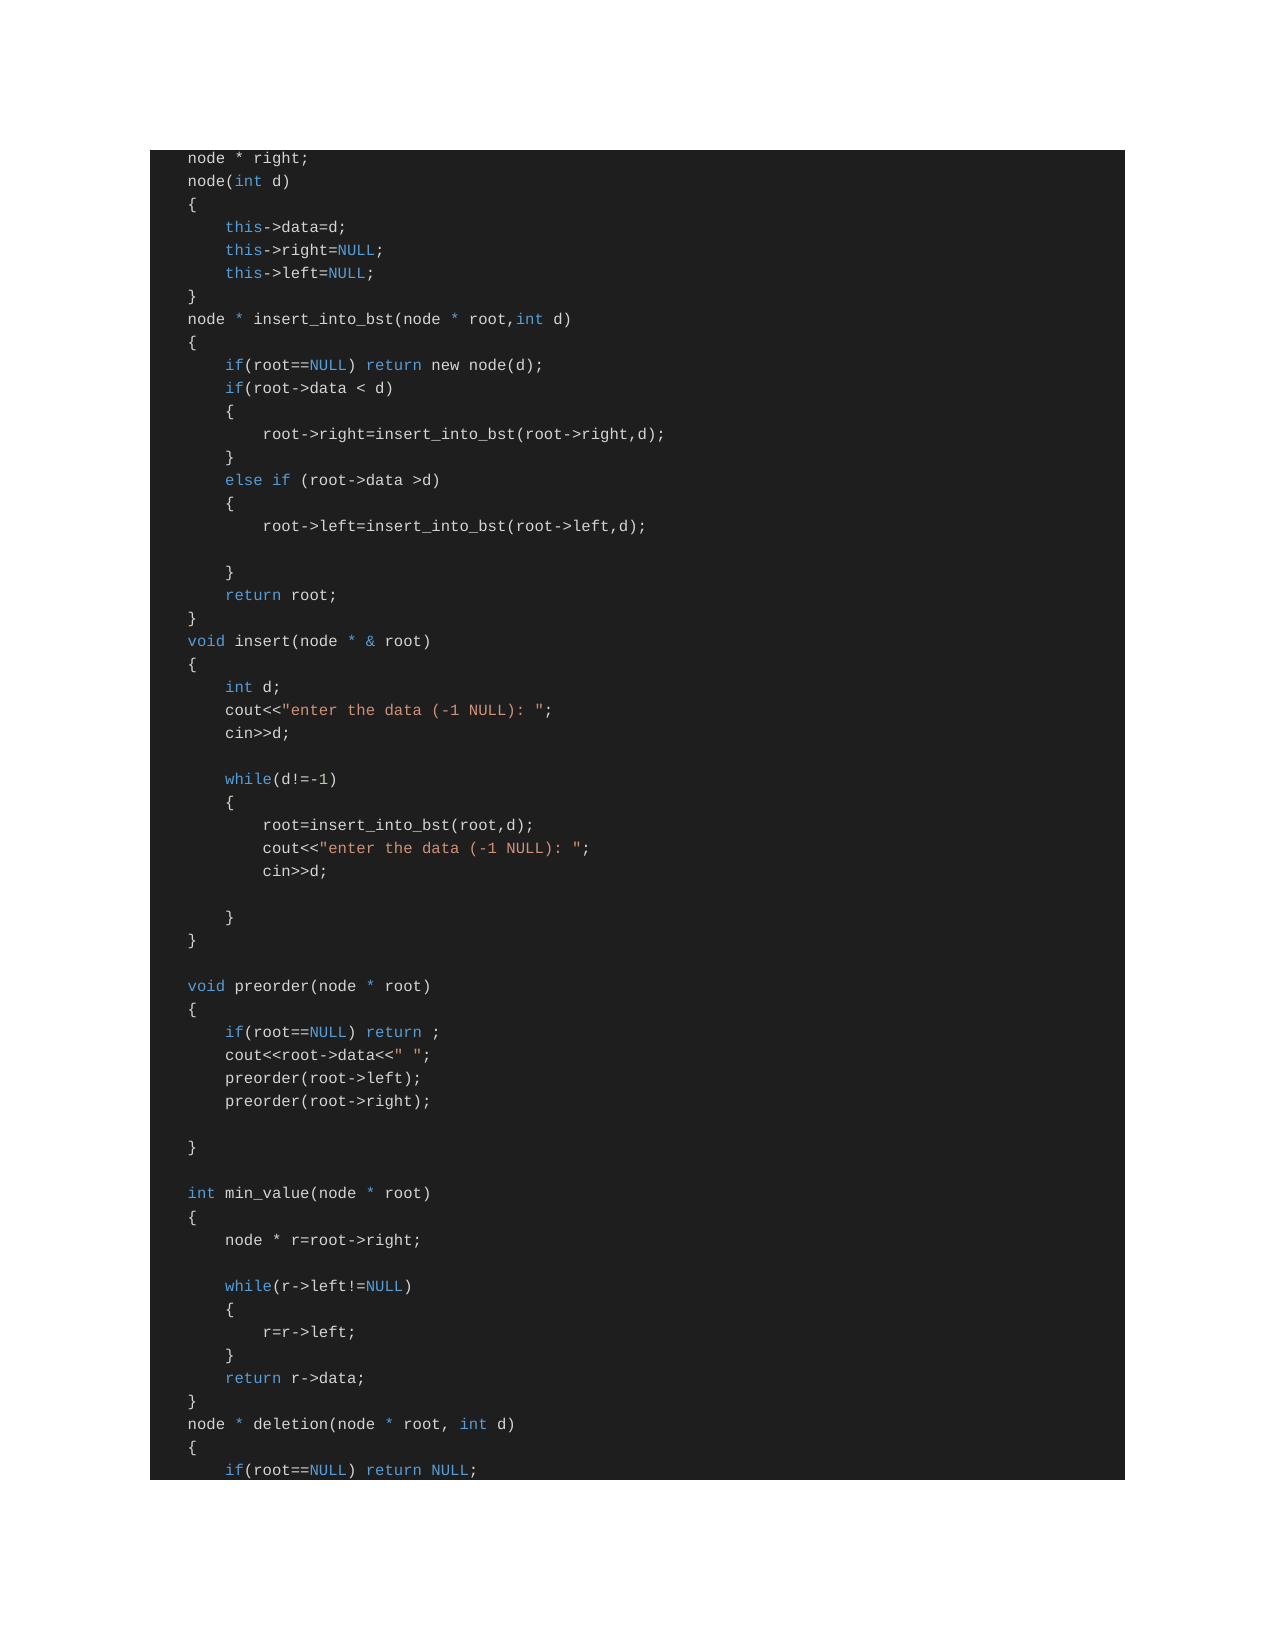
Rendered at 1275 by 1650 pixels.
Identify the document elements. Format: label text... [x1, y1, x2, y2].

text int min_value(node * root) [150, 1186, 1125, 1204]
text int d; [150, 679, 1125, 697]
text void preorder(node * root) [150, 979, 1125, 996]
text cout<<root->data<<" "; [150, 1048, 1125, 1066]
text } [150, 288, 1125, 306]
text { [150, 334, 1125, 352]
text cout<<"enter the data (-1 NULL): "; [150, 702, 1125, 720]
text cout<<"enter the data (-1 NULL): "; [150, 841, 1125, 858]
text this->data=d; [150, 219, 1125, 237]
text preorder(root->left); [150, 1071, 1125, 1088]
text if(root==NULL) return NULL; [150, 1462, 1125, 1480]
text void insert(node * & root) [150, 633, 1125, 651]
text this->right=NULL; [150, 242, 1125, 260]
text { [150, 196, 1125, 214]
text node * right; [150, 150, 1125, 168]
text root=insert_into_bst(root,d); [150, 818, 1125, 835]
text { [150, 1301, 1125, 1319]
text preorder(root->right); [150, 1094, 1125, 1112]
text cin>>d; [150, 864, 1125, 881]
text node * deletion(node * root, int d) [150, 1416, 1125, 1434]
text while(r->left!=NULL) [150, 1278, 1125, 1296]
text } [150, 1347, 1125, 1365]
text while(d!=-1) [150, 772, 1125, 789]
text root->right=insert_into_bst(root->right,d); [150, 426, 1125, 444]
text } [150, 610, 1125, 628]
text { [150, 495, 1125, 513]
text node(int d) [150, 173, 1125, 191]
text if(root->data < d) [150, 380, 1125, 398]
text root->left=insert_into_bst(root->left,d); [150, 518, 1125, 536]
text { [150, 1209, 1125, 1227]
text { [150, 1439, 1125, 1457]
text } [150, 449, 1125, 467]
text if(root==NULL) return new node(d); [150, 357, 1125, 375]
text } [150, 1140, 1125, 1158]
text return root; [150, 587, 1125, 605]
text } [150, 933, 1125, 950]
text } [150, 1393, 1125, 1411]
text } [150, 910, 1125, 927]
text else if (root->data >d) [150, 472, 1125, 490]
text { [150, 794, 1125, 812]
text r=r->left; [150, 1324, 1125, 1342]
text { [150, 1002, 1125, 1019]
text node * r=root->right; [150, 1232, 1125, 1250]
text this->left=NULL; [150, 265, 1125, 283]
text { [150, 403, 1125, 421]
text cin>>d; [150, 726, 1125, 743]
text } [150, 564, 1125, 582]
text if(root==NULL) return ; [150, 1025, 1125, 1042]
text return r->data; [150, 1370, 1125, 1388]
text { [150, 656, 1125, 674]
text node * insert_into_bst(node * root,int d) [150, 311, 1125, 329]
